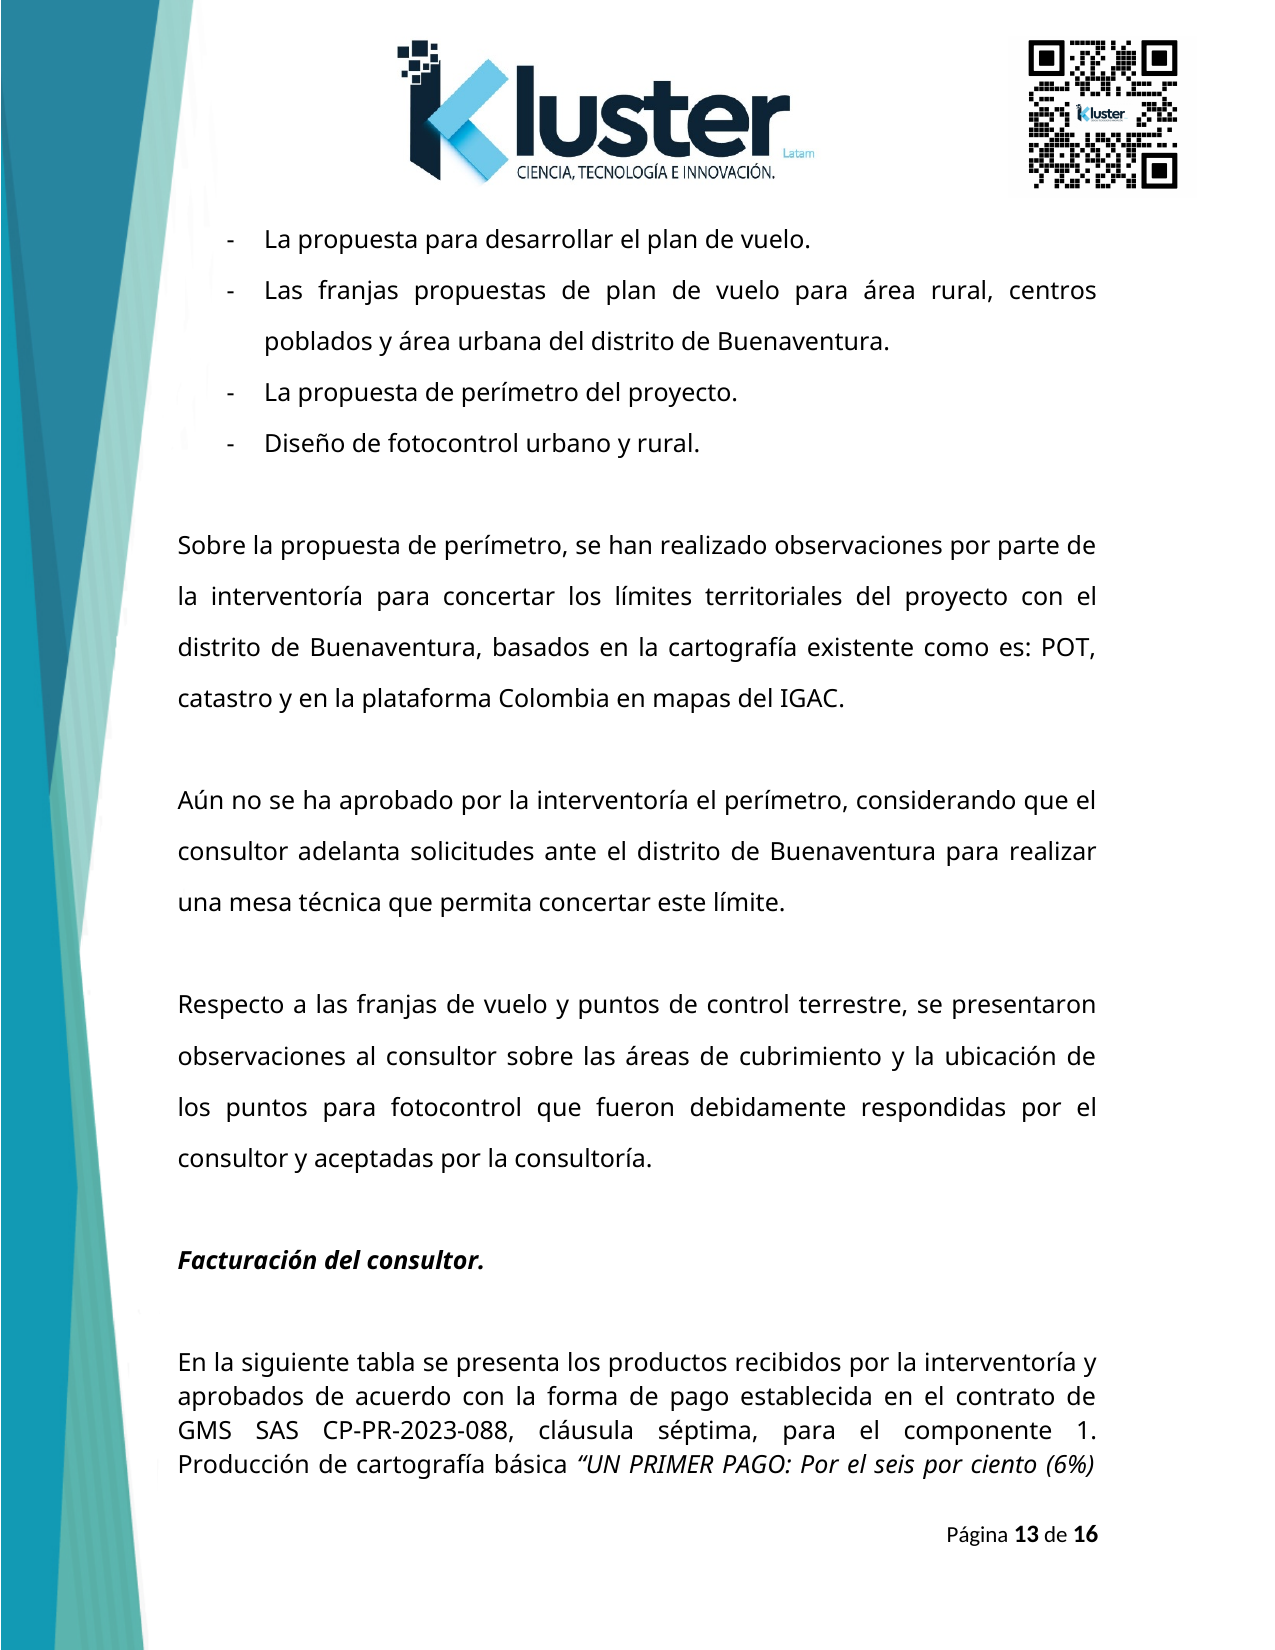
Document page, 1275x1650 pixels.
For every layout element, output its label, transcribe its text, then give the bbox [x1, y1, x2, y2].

text Facturación del consultor. [177, 1242, 1098, 1276]
text Aún no se ha aprobado por la interventoría el perímetro, considerando que el consultor adelanta solicitudes ante el distrito de Buenaventura para realizar una mesa técnica que permita concertar este límite. [177, 783, 1098, 919]
picture [1008, 36, 1198, 198]
list Las franjas propuestas de plan de vuelo para área rural, centros poblados y área urbana del distrito de Buenaventura. [226, 273, 1098, 358]
list Diseño de fotocontrol urbano y rural. [226, 426, 1098, 460]
picture [1, 0, 242, 1650]
text Respecto a las franjas de vuelo y puntos de control terrestre, se presentaron observaciones al consultor sobre las áreas de cubrimiento y la ubicación de los puntos para fotocontrol que fueron debidamente respondidas por el consultor y aceptadas por la consultoría. [177, 987, 1098, 1174]
picture [394, 32, 822, 189]
list La propuesta de perímetro del proyecto. [226, 375, 1098, 409]
text Sobre la propuesta de perímetro, se han realizado observaciones por parte de la interventoría para concertar los límites territoriales del proyecto con el distrito de Buenaventura, basados en la cartografía existente como es: POT, catastro y en la plataforma Colombia en mapas del IGAC. [177, 528, 1098, 715]
list La propuesta para desarrollar el plan de vuelo. [226, 222, 1098, 256]
